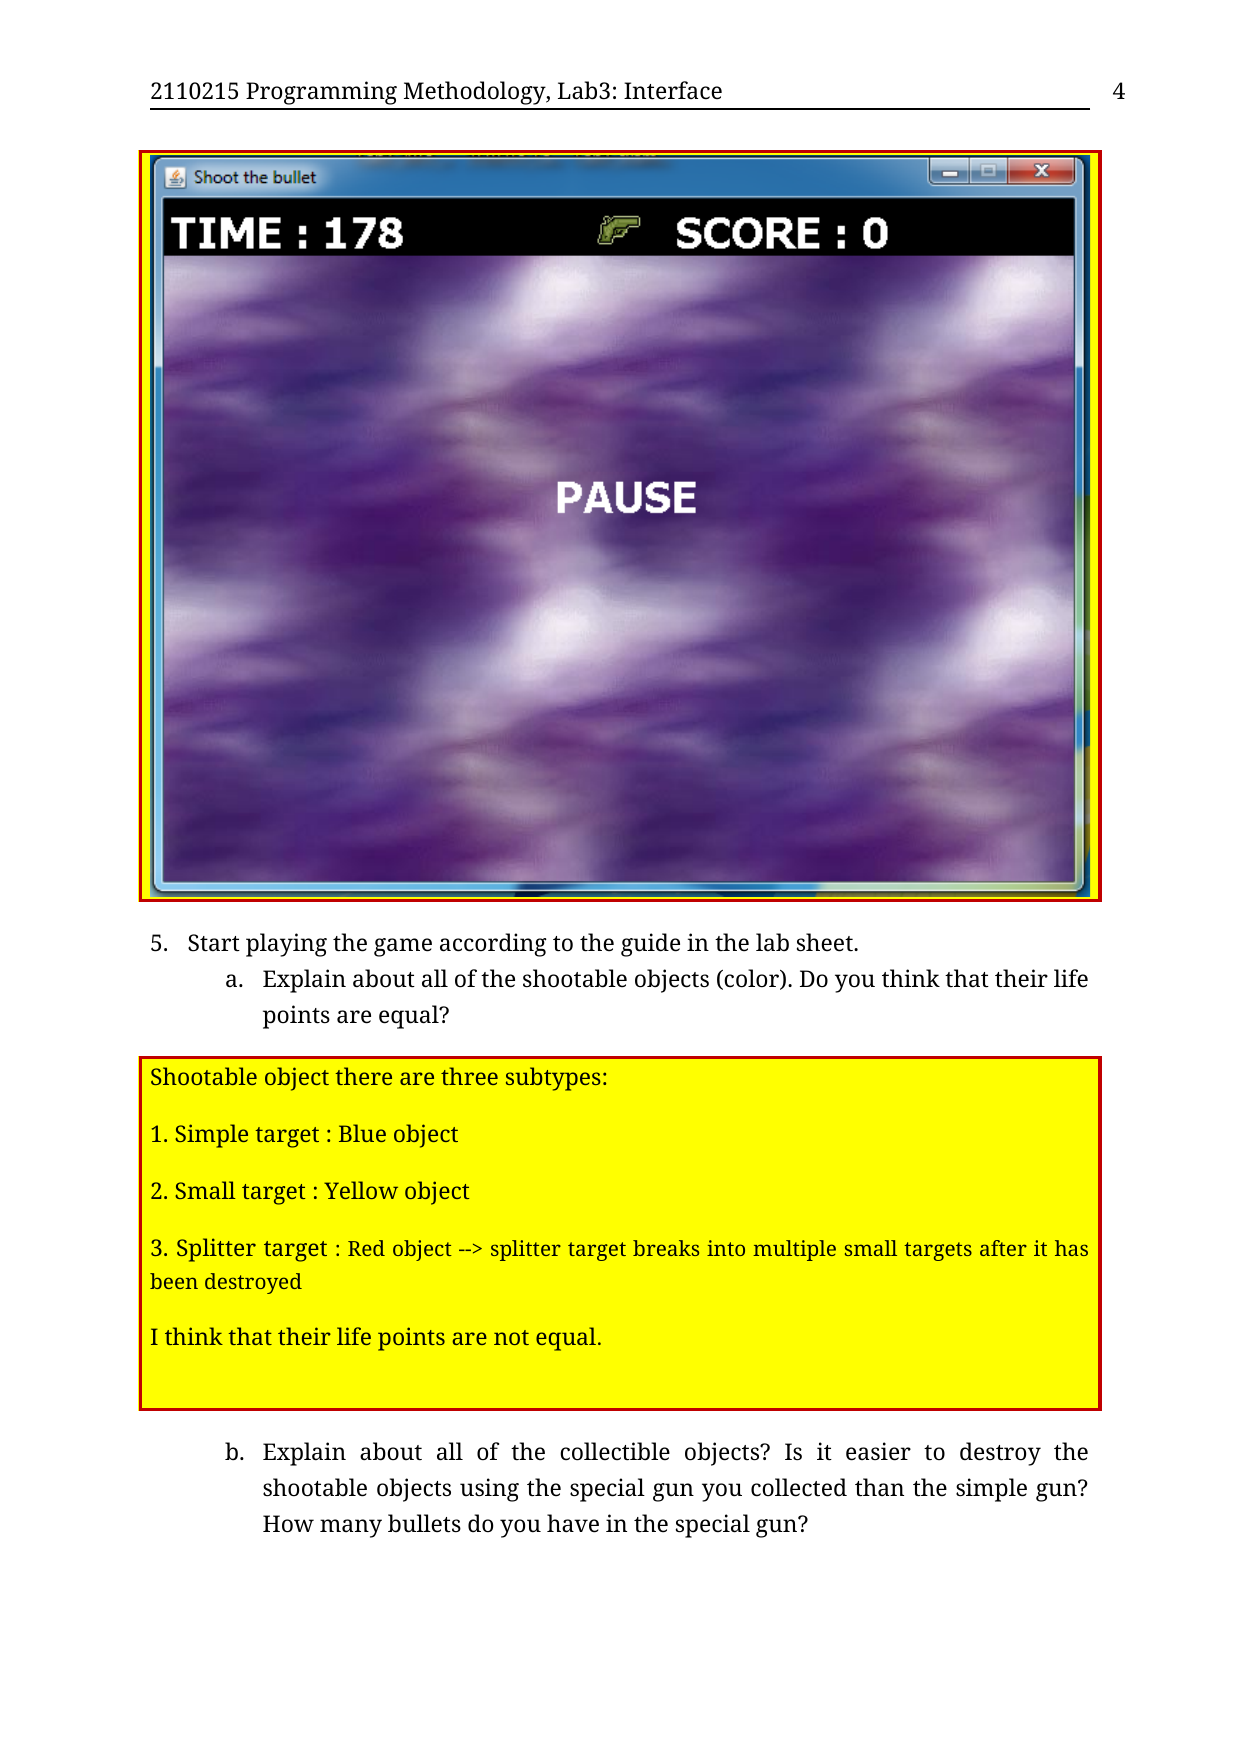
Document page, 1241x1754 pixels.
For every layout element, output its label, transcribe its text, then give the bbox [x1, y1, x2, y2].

text Shootable object there are three subtypes: [142, 1059, 1098, 1092]
list Start playing the game according to the guide in the lab sheet. [150, 927, 1090, 959]
list Explain about all of the shootable objects (color). Do you think that their life points are equal? [225, 963, 1090, 1031]
list Explain about all of the collectible objects? Is it easier to destroy the shootable objects using the special gun you collected than the simple gun? How many bullets do you have in the special gun? [225, 1436, 1090, 1539]
text 3. Splitter target : Red object --> splitter target breaks into multiple small targets after it has been destroyed [142, 1226, 1098, 1295]
text 1. Simple target : Blue object [142, 1113, 1098, 1149]
text 2. Small target : Yellow object [142, 1169, 1098, 1206]
picture [150, 155, 1091, 897]
text I think that their life points are not equal. [142, 1315, 1098, 1352]
